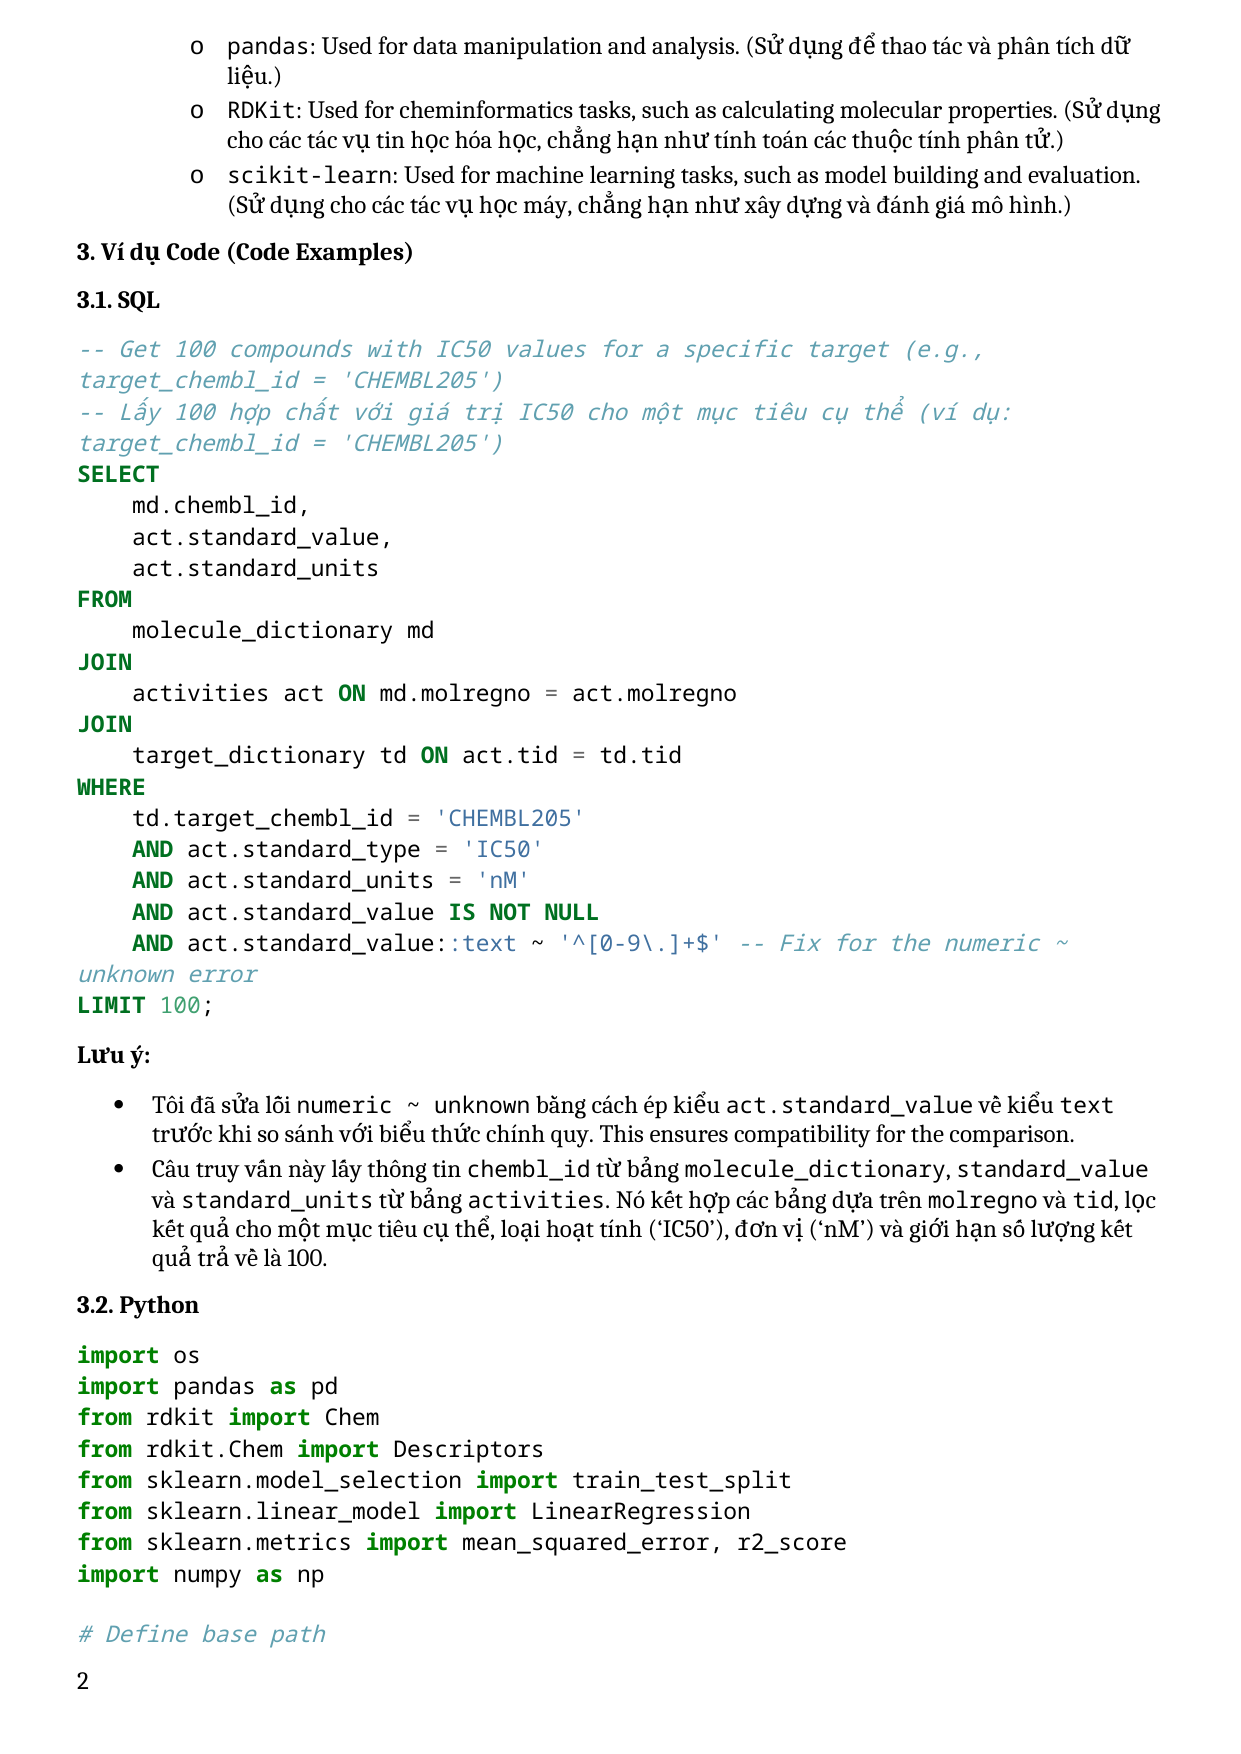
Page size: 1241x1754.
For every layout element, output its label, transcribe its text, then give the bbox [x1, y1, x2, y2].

text 3.2. Python [77, 1291, 1163, 1320]
text Lưu ý: [77, 1041, 1163, 1070]
list Câu truy vấn này lấy thông tin chembl_id từ bảng molecule_dictionary, standard_value và standard_units từ bảng activities. Nó kết hợp các bảng dựa trên molregno và tid, lọc kết quả cho một mục tiêu cụ thể, loại hoạt tính (‘IC50’), đơn vị (‘nM’) và giới hạn số lượng kết quả trả về là 100. [114, 1153, 1163, 1273]
text 3.1. SQL [77, 286, 1163, 314]
list RDKit: Used for cheminformatics tasks, such as calculating molecular properties. (Sử dụng cho các tác vụ tin học hóa học, chẳng hạn như tính toán các thuộc tính phân tử.) [189, 94, 1163, 155]
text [77, 1339, 1163, 1649]
text -- Get 100 compounds with IC50 values for a specific target (e.g., target_chembl_id = 'CHEMBL205') -- Lấy 100 hợp chất với giá trị IC50 cho một mục tiêu cụ thể (ví dụ: target_chembl_id = 'CHEMBL205') SELECT md.chembl_id, act.standard_value, act.standard_units FROM molecule_dictionary md JOIN activities act ON md.molregno = act.molregno JOIN target_dictionary td ON act.tid = td.tid WHERE td.target_chembl_id = 'CHEMBL205' AND act.standard_type = 'IC50' AND act.standard_units = 'nM' AND act.standard_value IS NOT NULL AND act.standard_value::text ~ '^[0-9\.]+$' -- Fix for the numeric ~ unknown error LIMIT 100; [77, 333, 1163, 1021]
list scikit-learn: Used for machine learning tasks, such as model building and evaluation. (Sử dụng cho các tác vụ học máy, chẳng hạn như xây dựng và đánh giá mô hình.) [189, 158, 1163, 219]
list pandas: Used for data manipulation and analysis. (Sử dụng để thao tác và phân tích dữ liệu.) [189, 29, 1163, 90]
list Tôi đã sửa lỗi numeric ~ unknown bằng cách ép kiểu act.standard_value về kiểu text trước khi so sánh với biểu thức chính quy. This ensures compatibility for the comparison. [114, 1089, 1163, 1149]
text 3. Ví dụ Code (Code Examples) [77, 238, 1163, 267]
